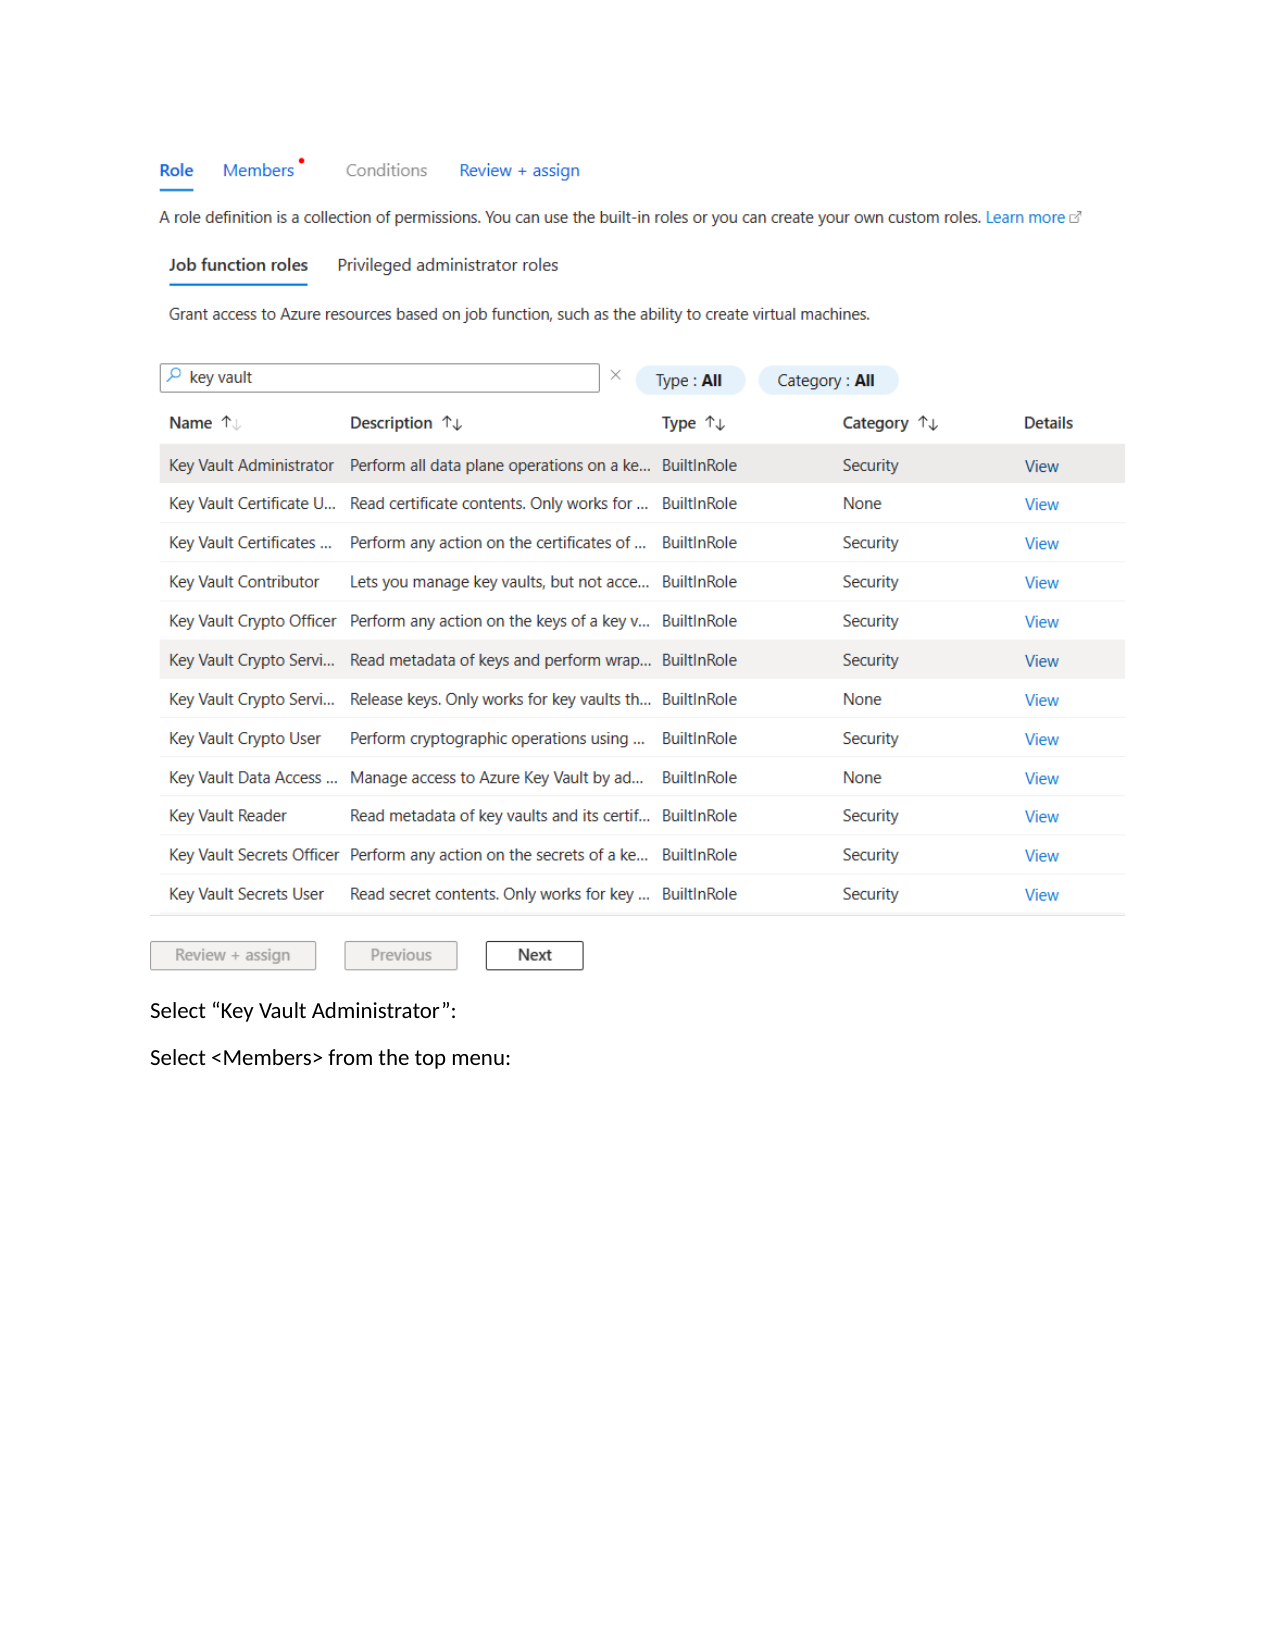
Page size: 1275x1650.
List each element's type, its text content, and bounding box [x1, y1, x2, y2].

text Select <Members> from the top menu: [150, 1043, 1125, 1071]
text Select “Key Vault Administrator”: [150, 996, 1125, 1024]
picture [150, 150, 1125, 978]
